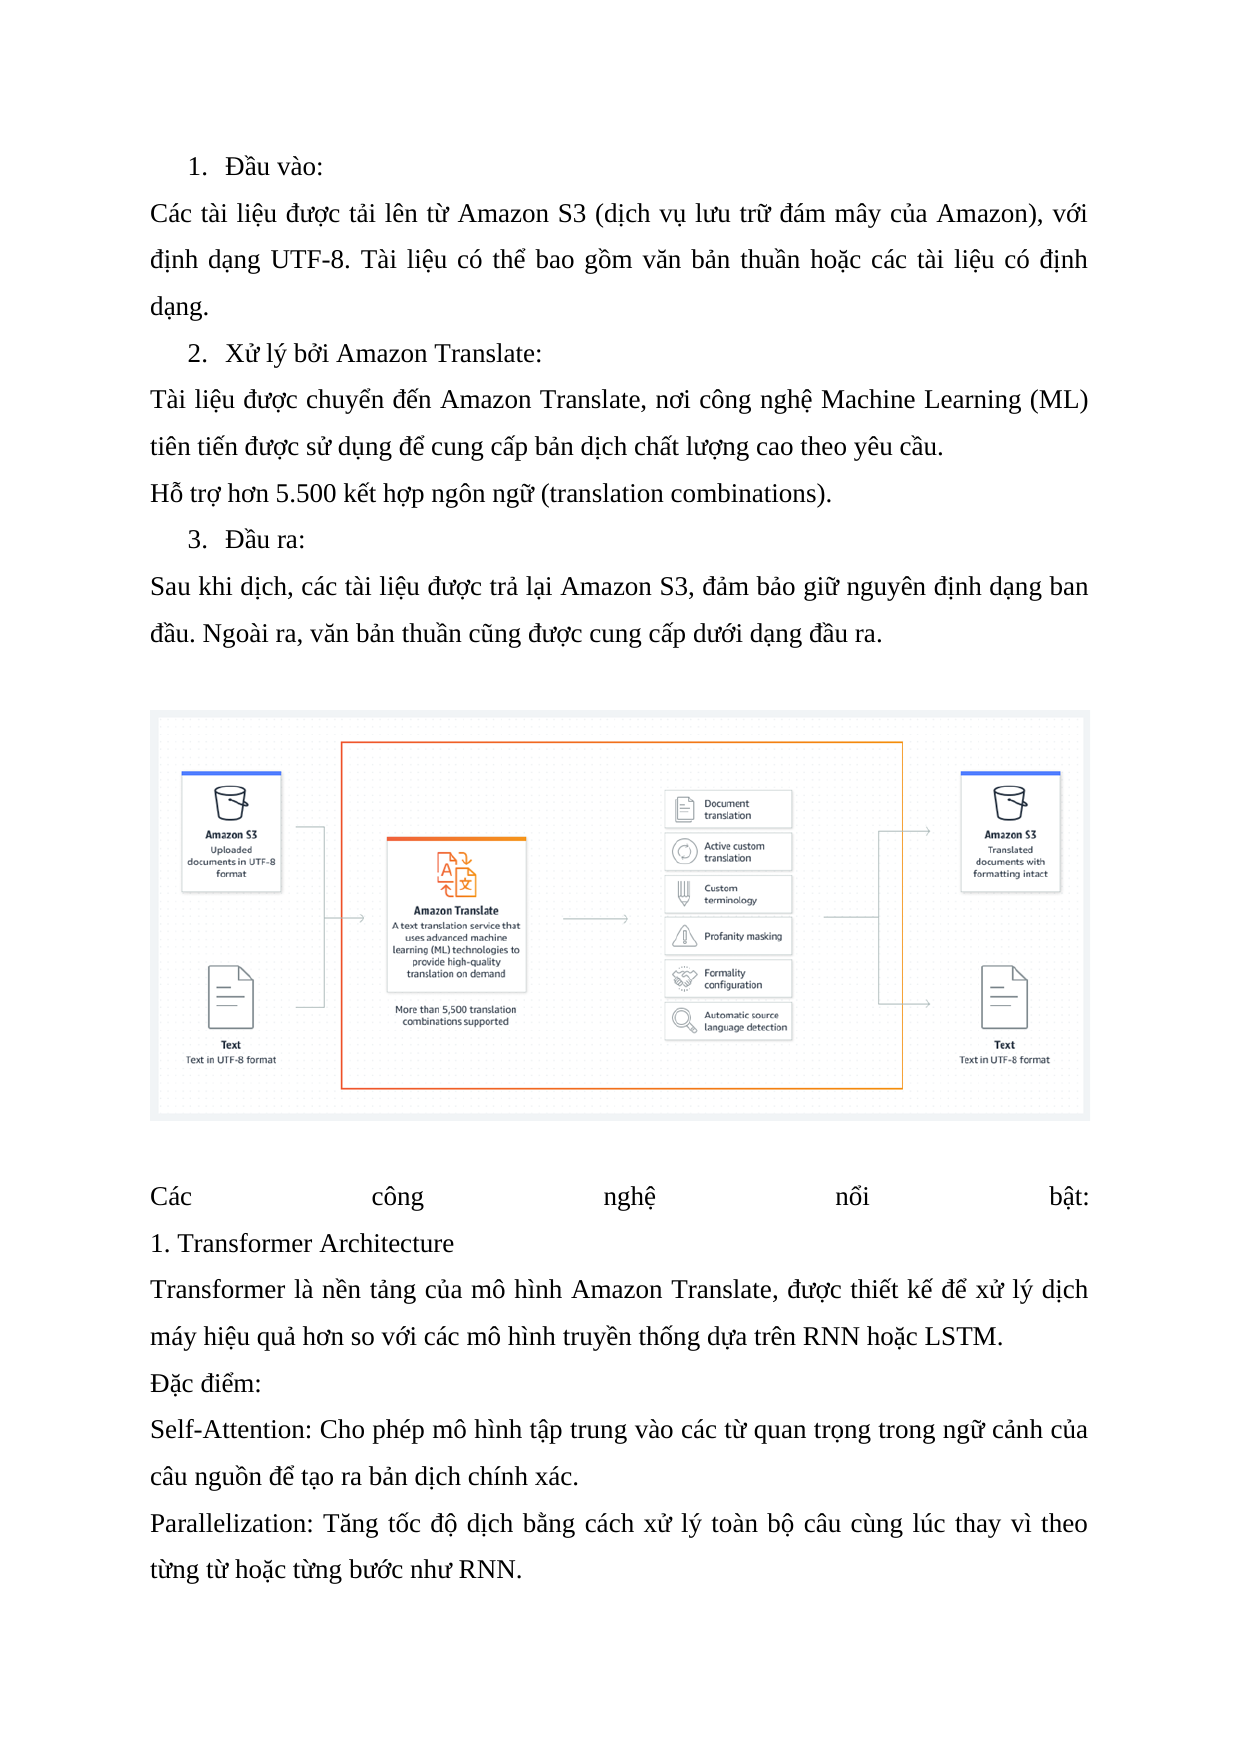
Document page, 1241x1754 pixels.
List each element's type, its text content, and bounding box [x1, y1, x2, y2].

text Tài liệu được chuyển đến Amazon Translate, nơi công nghệ Machine Learning (ML) tiên tiến được sử dụng để cung cấp bản dịch chất lượng cao theo yêu cầu. [150, 383, 1090, 461]
list Xử lý bởi Amazon Translate: [187, 337, 1090, 368]
list Đầu ra: [187, 523, 1090, 554]
list Đầu vào: [187, 150, 1090, 181]
text Hỗ trợ hơn 5.500 kết hợp ngôn ngữ (translation combinations). [150, 477, 1090, 508]
text Parallelization: Tăng tốc độ dịch bằng cách xử lý toàn bộ câu cùng lúc thay vì theo từng từ hoặc từng bước như RNN. [150, 1507, 1090, 1585]
text Đặc điểm: [150, 1367, 1090, 1398]
text Transformer là nền tảng của mô hình Amazon Translate, được thiết kế để xử lý dịch máy hiệu quả hơn so với các mô hình truyền thống dựa trên RNN hoặc LSTM. [150, 1273, 1090, 1351]
text Các công nghệ nổi bật: 1. Transformer Architecture [150, 1180, 1090, 1258]
text Sau khi dịch, các tài liệu được trả lại Amazon S3, đảm bảo giữ nguyên định dạng ban đầu. Ngoài ra, văn bản thuần cũng được cung cấp dưới dạng đầu ra. [150, 570, 1090, 648]
text Self-Attention: Cho phép mô hình tập trung vào các từ quan trọng trong ngữ cảnh của câu nguồn để tạo ra bản dịch chính xác. [150, 1413, 1090, 1491]
text Các tài liệu được tải lên từ Amazon S3 (dịch vụ lưu trữ đám mây của Amazon), với định dạng UTF-8. Tài liệu có thể bao gồm văn bản thuần hoặc các tài liệu có định dạng. [150, 197, 1090, 321]
picture [150, 710, 1091, 1121]
